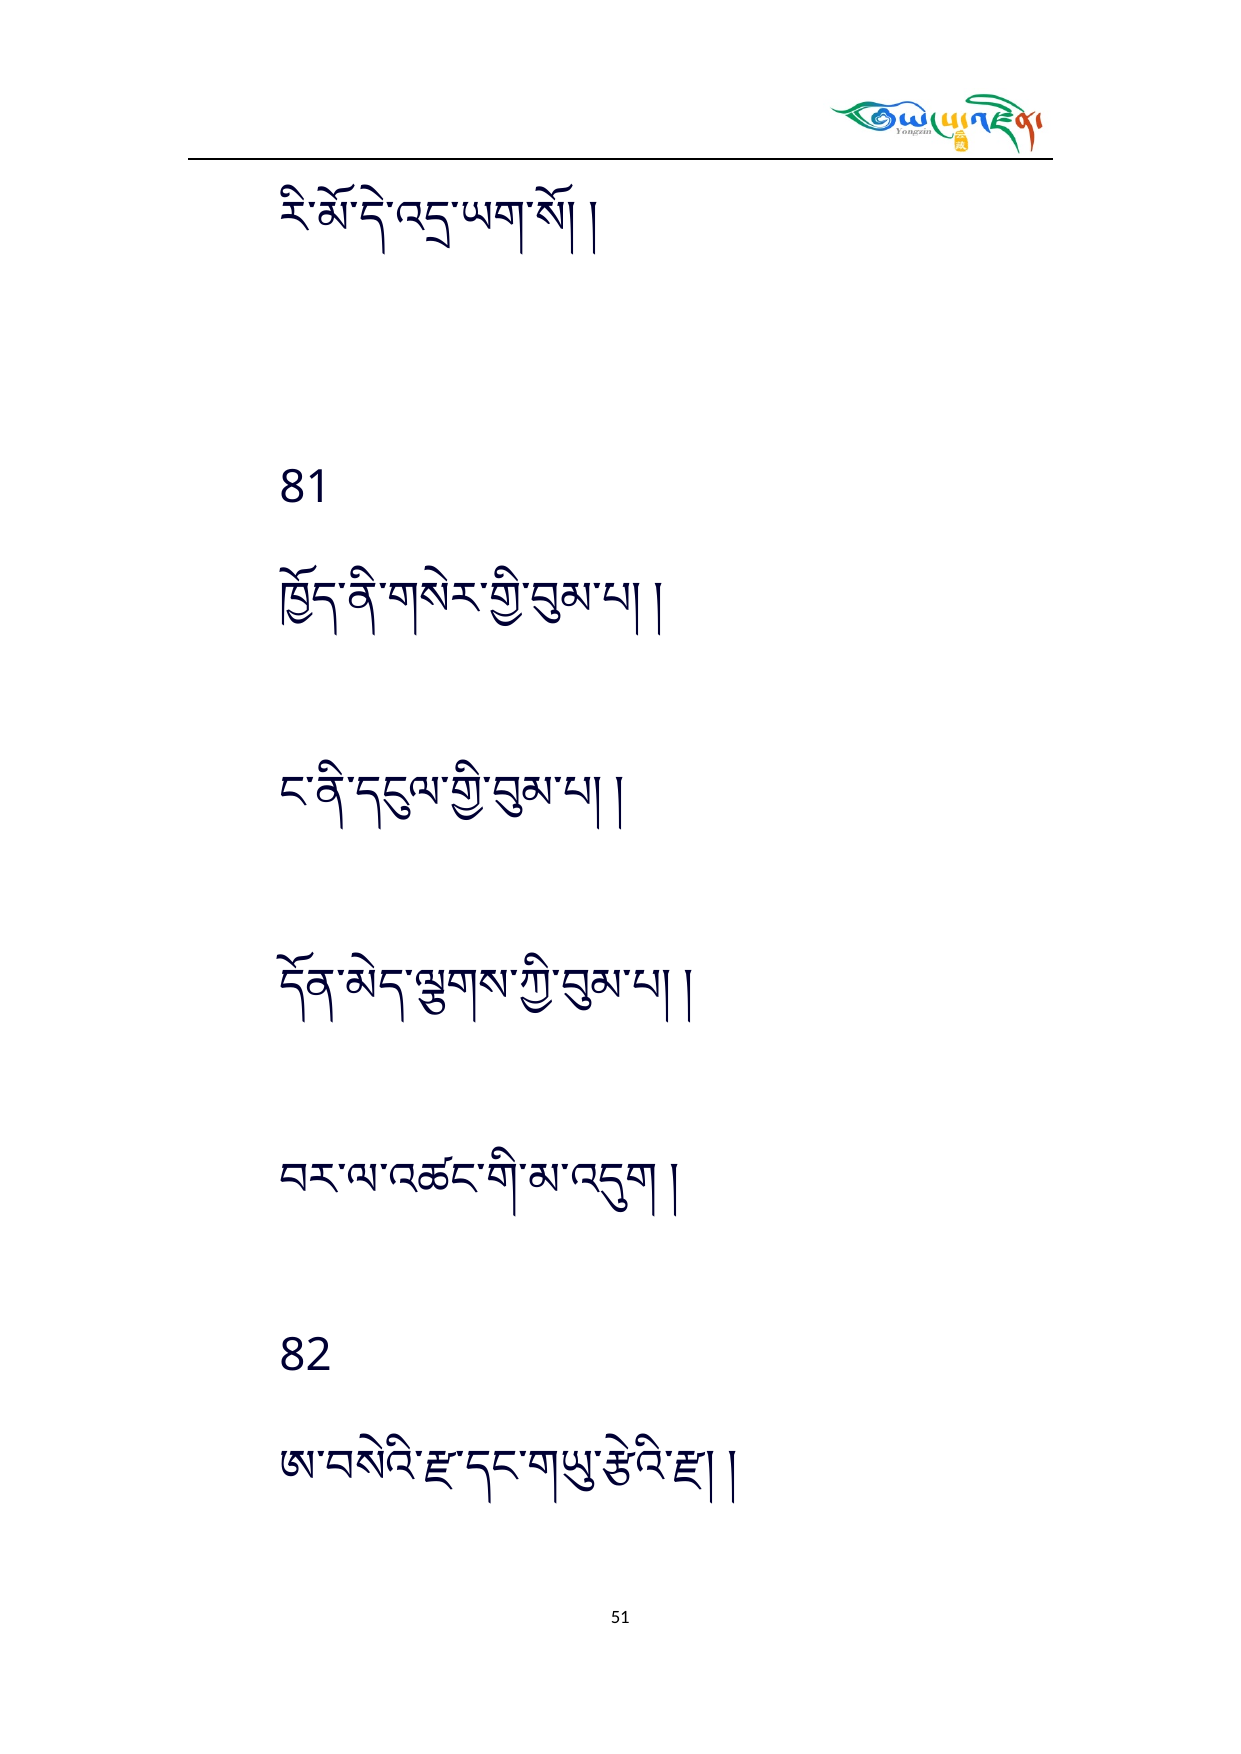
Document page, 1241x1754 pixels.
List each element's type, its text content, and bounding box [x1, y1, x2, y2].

text ཁྱོད་ནི་གསེར་གྱི་བུམ་པ། ། [187, 547, 1053, 676]
text 82 [187, 1322, 1053, 1384]
text དོན་མེད་ལྕགས་ཀྱི་བུམ་པ། ། [187, 934, 1053, 1063]
text བར་ལ་འཚང་གི་མ་འདུག ། [187, 1128, 1053, 1257]
picture [823, 88, 1053, 156]
text ཨ་བསེའི་རྫ་དང་གཡུ་རྩེའི་རྫ། ། [187, 1415, 1053, 1544]
text 81 [187, 454, 1053, 516]
text རི་མོ་དེ་འདྲ་ཡག་སོ། ། [187, 167, 1053, 296]
text ང་ནི་དངུལ་གྱི་བུམ་པ། ། [187, 741, 1053, 870]
